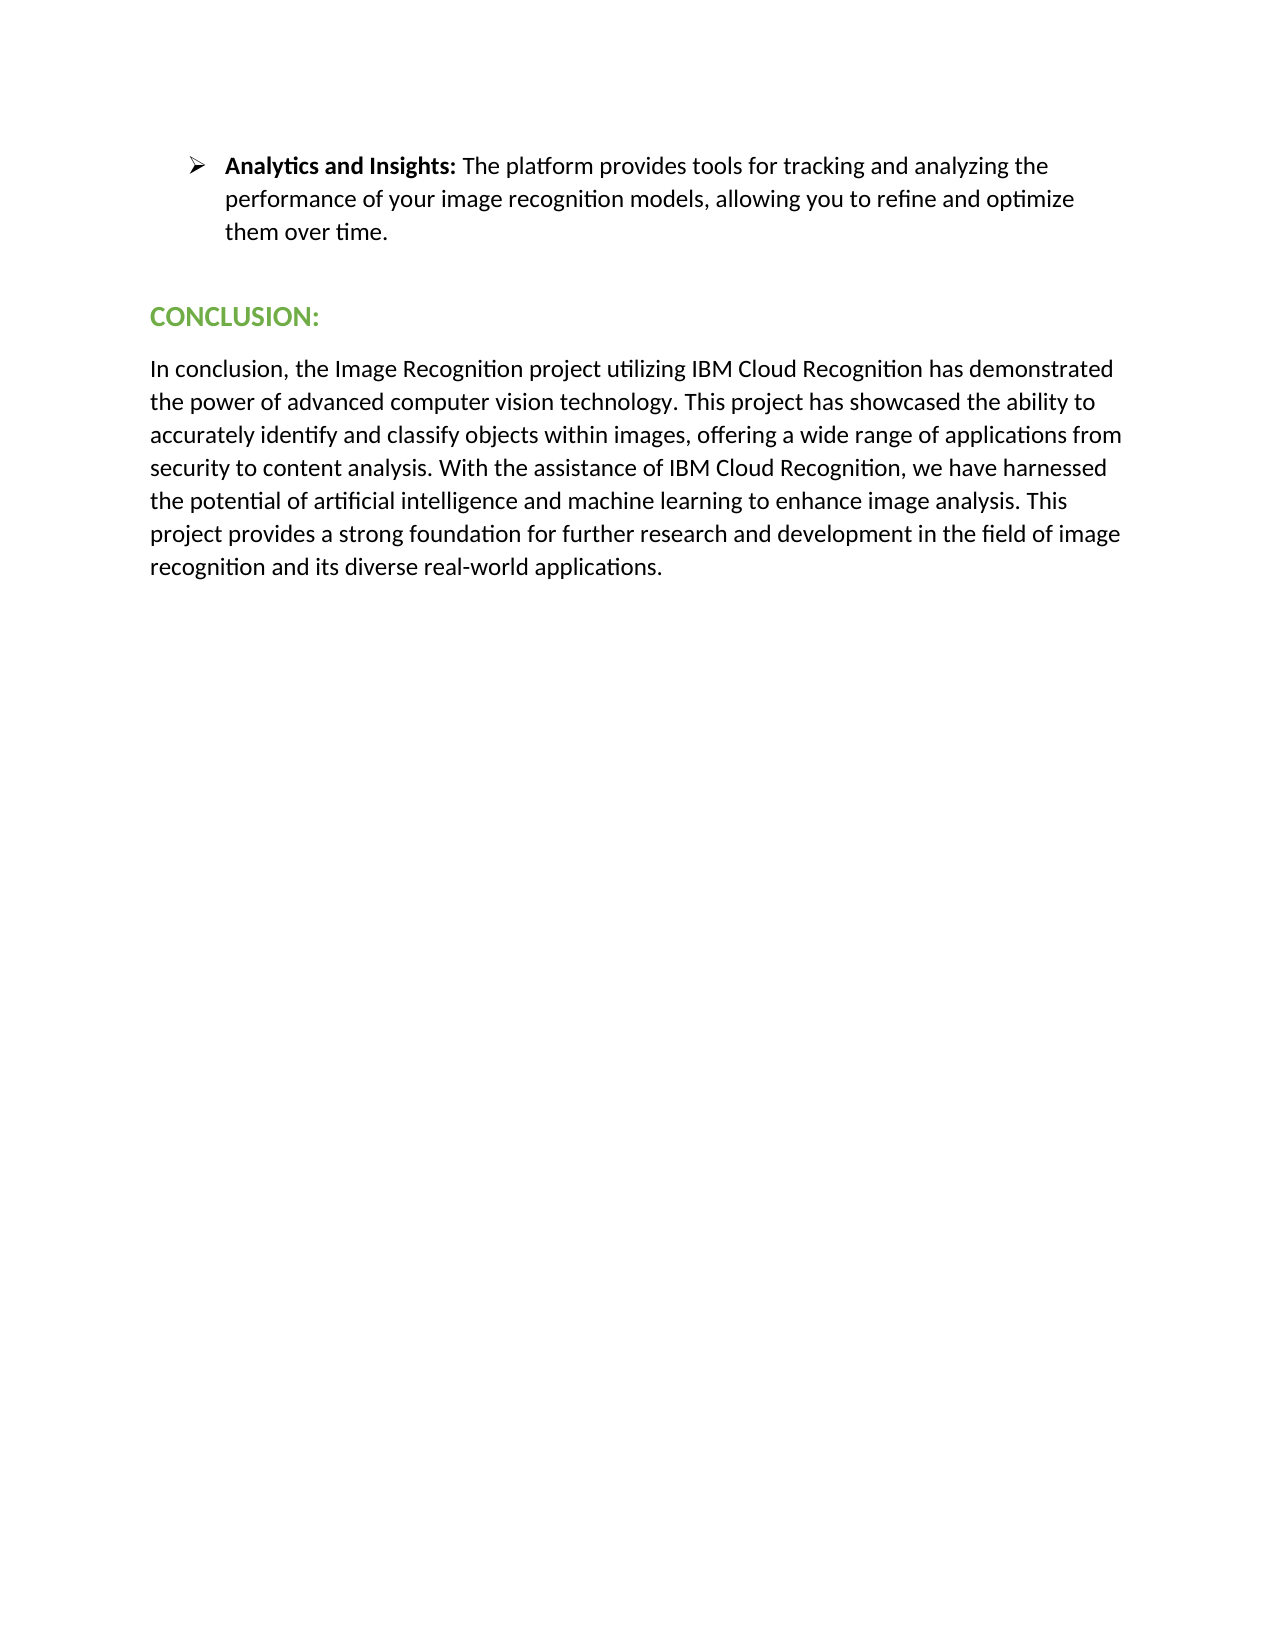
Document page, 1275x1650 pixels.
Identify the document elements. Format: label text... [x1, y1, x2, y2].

text CONCLUSION: [150, 298, 1125, 334]
list Analytics and Insights: The platform provides tools for tracking and analyzing the performance of your image recognition models, allowing you to refine and optimize them over time. [187, 150, 1125, 246]
text In conclusion, the Image Recognition project utilizing IBM Cloud Recognition has demonstrated the power of advanced computer vision technology. This project has showcased the ability to accurately identify and classify objects within images, offering a wide range of applications from security to content analysis. With the assistance of IBM Cloud Recognition, we have harnessed the potential of artificial intelligence and machine learning to enhance image analysis. This project provides a strong foundation for further research and development in the field of image recognition and its diverse real-world applications. [150, 353, 1125, 581]
